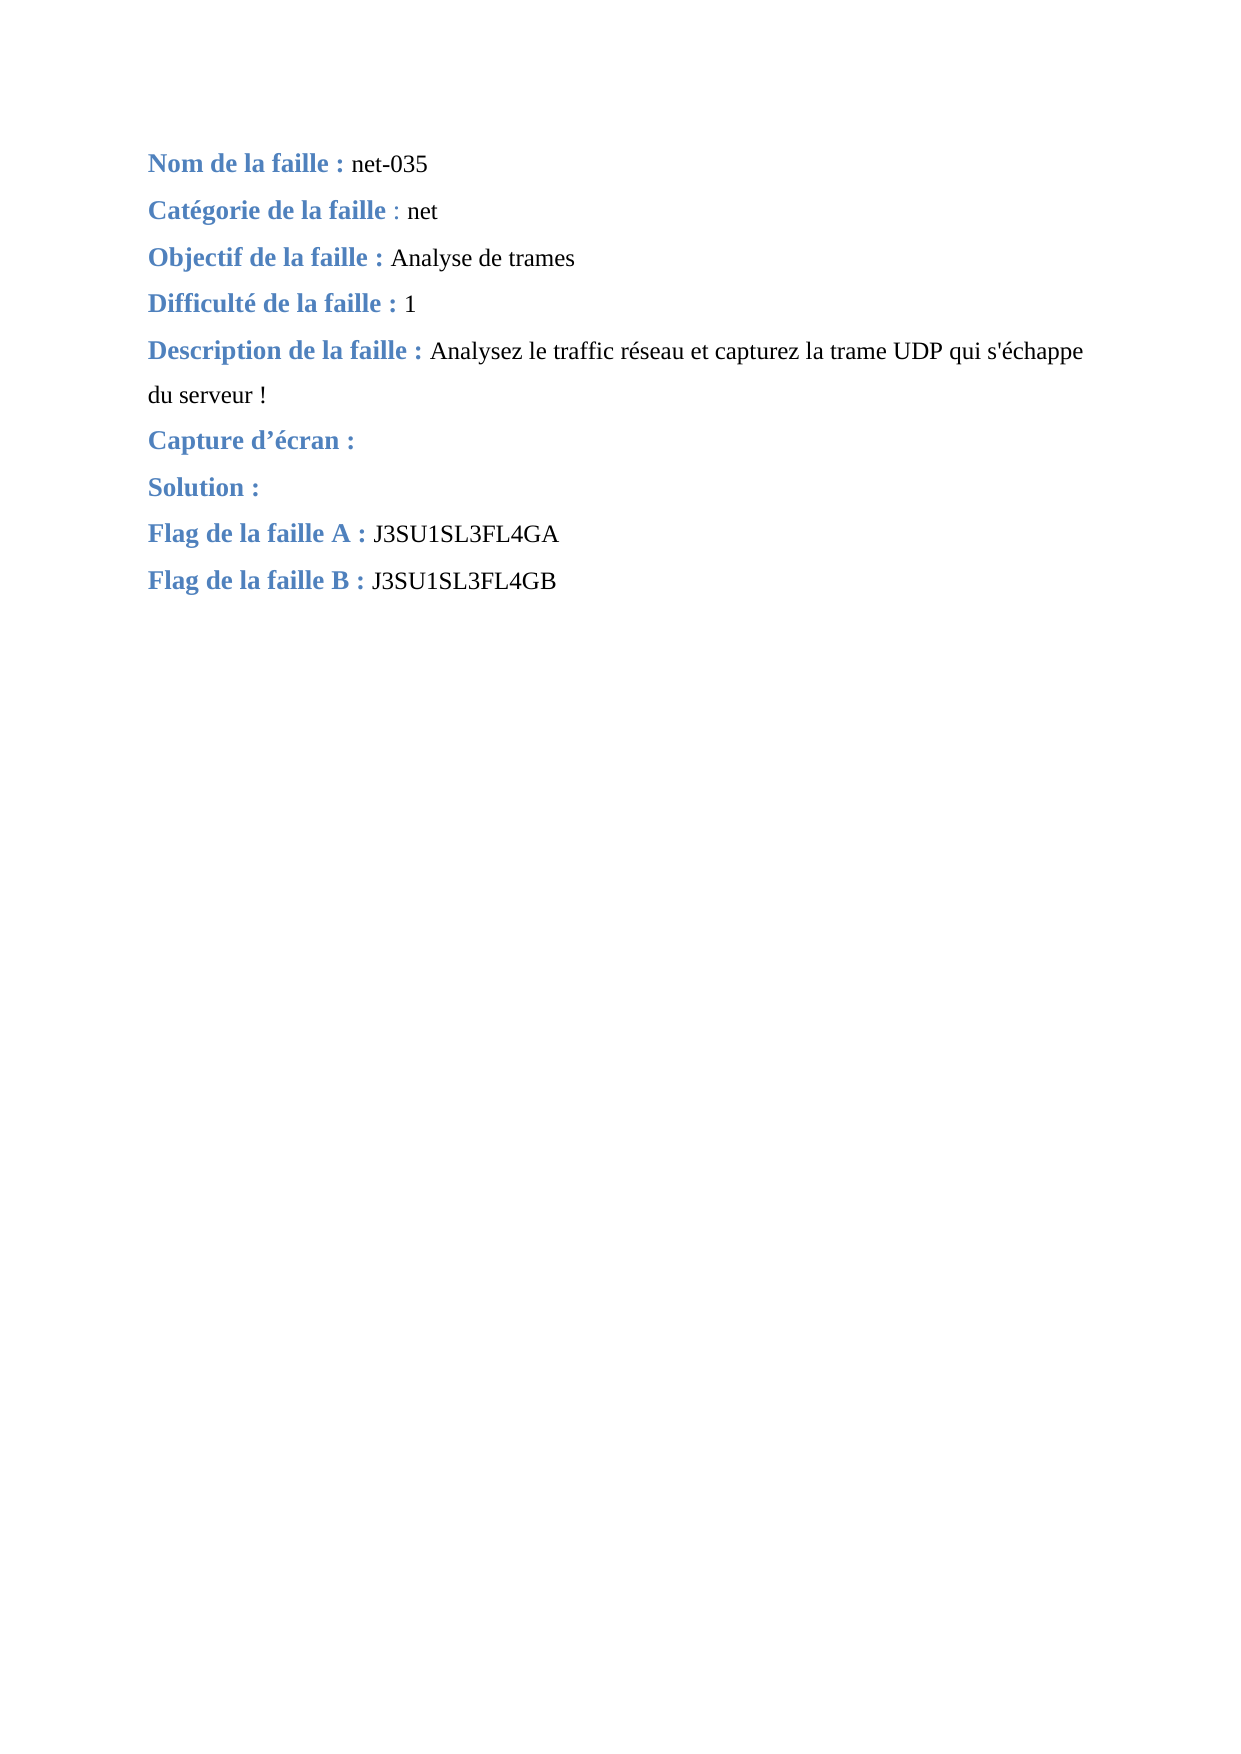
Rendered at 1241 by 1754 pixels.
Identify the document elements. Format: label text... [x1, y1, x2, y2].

text Nom de la faille : net-035 Catégorie de la faille : net Objectif de la faille : Analyse de trames Difficulté de la faille : 1 Description de la faille : Analysez le traffic réseau et capturez la trame UDP qui s'échappe du serveur ! Capture d’écran : Solution : Flag de la faille A : J3SU1SL3FL4GA Flag de la faille B : J3SU1SL3FL4GB [148, 148, 1093, 680]
